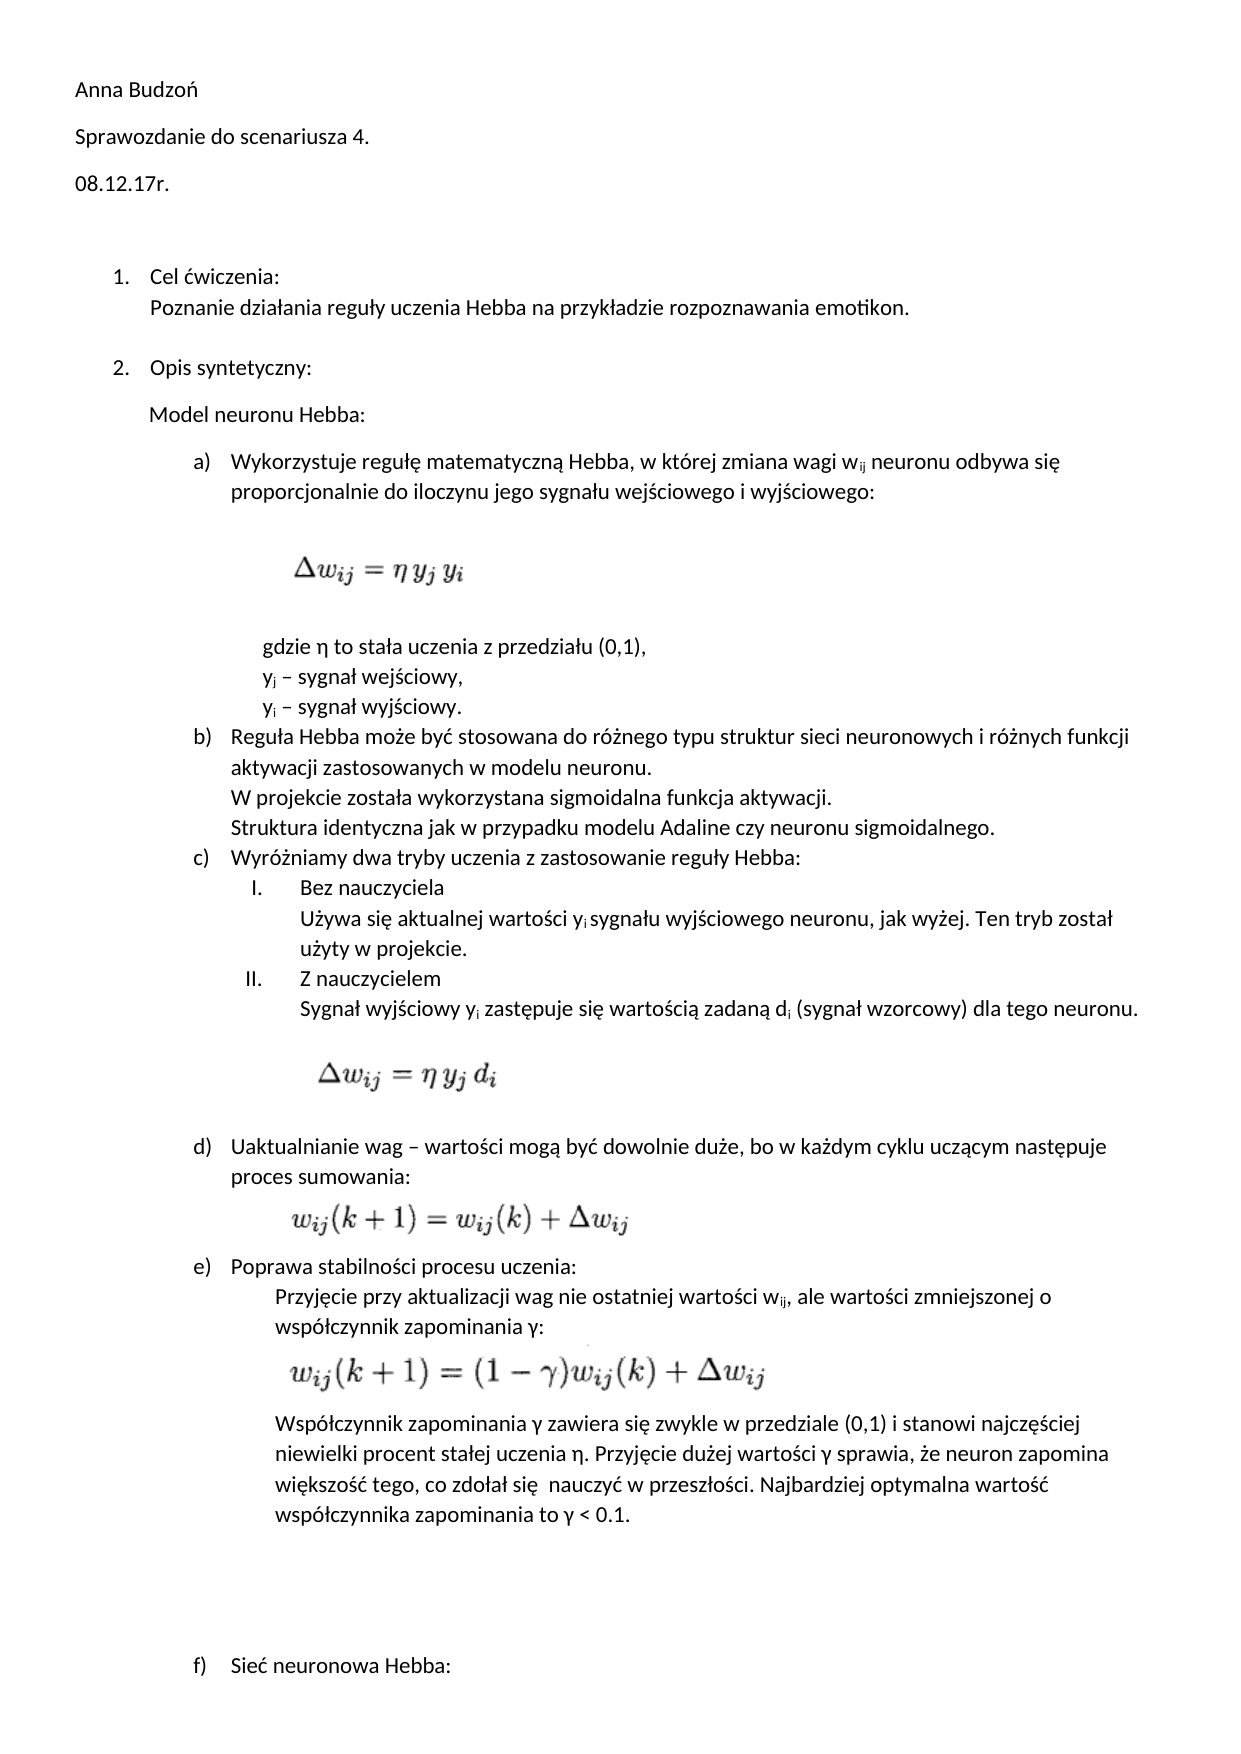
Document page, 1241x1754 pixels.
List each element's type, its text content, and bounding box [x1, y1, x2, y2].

list gdzie η to stała uczenia z przedziału (0,1), [262, 632, 1165, 660]
list yi – sygnał wyjściowy. [262, 692, 1165, 720]
list Wykorzystuje regułę matematyczną Hebba, w której zmiana wagi wij neuronu odbywa się proporcjonalnie do iloczynu jego sygnału wejściowego i wyjściowego: [193, 447, 1165, 505]
picture [300, 1054, 537, 1100]
picture [275, 1192, 665, 1250]
text Anna Budzoń [75, 75, 1165, 103]
list Bez nauczyciela [262, 873, 1165, 901]
list Przyjęcie przy aktualizacji wag nie ostatniej wartości wij, ale wartości zmniejszonej o współczynnik zapominania γ: [275, 1282, 1165, 1340]
text Model neuronu Hebba: [75, 400, 1165, 428]
list W projekcie została wykorzystana sigmoidalna funkcja aktywacji. [231, 783, 1165, 811]
list Poprawa stabilności procesu uczenia: [193, 1252, 1165, 1280]
list yj – sygnał wejściowy, [262, 662, 1165, 690]
list Z nauczycielem [262, 964, 1165, 992]
list Cel ćwiczenia: [112, 262, 1165, 291]
list Struktura identyczna jak w przypadku modelu Adaline czy neuronu sigmoidalnego. [231, 813, 1165, 841]
list Współczynnik zapominania γ zawiera się zwykle w przedziale (0,1) i stanowi najczęściej niewielki procent stałej uczenia η. Przyjęcie dużej wartości γ sprawia, że neuron zapomina większość tego, co zdołał się nauczyć w przeszłości. Najbardziej optymalna wartość współczynnika zapominania to γ < 0.1. [275, 1409, 1165, 1528]
list Sieć neuronowa Hebba: [193, 1651, 1165, 1679]
list Wyróżniamy dwa tryby uczenia z zastosowanie reguły Hebba: [193, 843, 1165, 871]
list Poznanie działania reguły uczenia Hebba na przykładzie rozpoznawania emotikon. [150, 293, 1165, 321]
text 08.12.17r. [75, 169, 1165, 197]
picture [275, 1342, 789, 1407]
text Sprawozdanie do scenariusza 4. [75, 122, 1165, 150]
picture [262, 537, 494, 600]
list Używa się aktualnej wartości yi sygnału wyjściowego neuronu, jak wyżej. Ten tryb został użyty w projekcie. [300, 904, 1165, 962]
list Opis syntetyczny: [112, 353, 1165, 381]
list Uaktualnianie wag – wartości mogą być dowolnie duże, bo w każdym cyklu uczącym następuje proces sumowania: [193, 1132, 1165, 1190]
list Reguła Hebba może być stosowana do różnego typu struktur sieci neuronowych i różnych funkcji aktywacji zastosowanych w modelu neuronu. [193, 722, 1165, 781]
list Sygnał wyjściowy yi zastępuje się wartością zadaną di (sygnał wzorcowy) dla tego neuronu. [300, 994, 1165, 1022]
